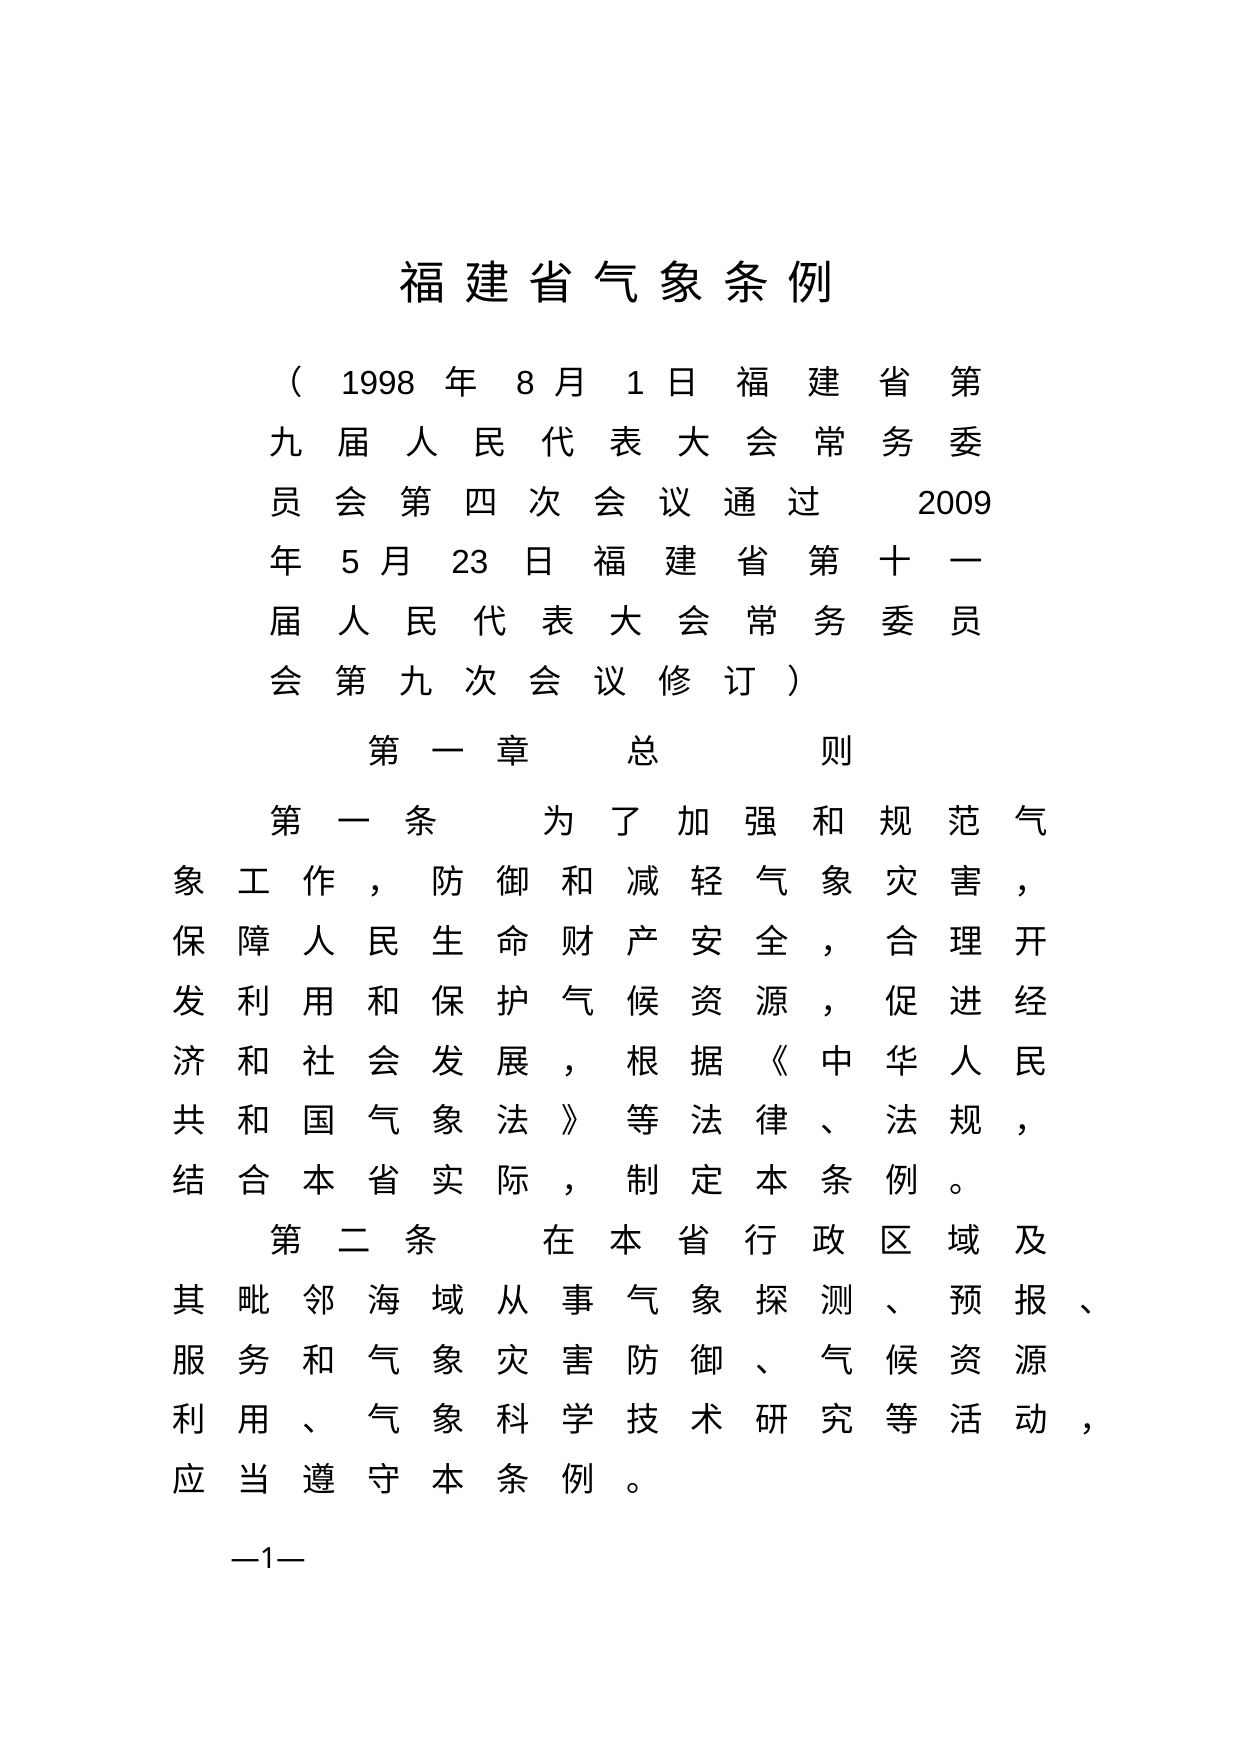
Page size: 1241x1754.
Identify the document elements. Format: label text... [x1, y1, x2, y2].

text 第二条 在本省行政区域及其毗邻海域从事气象探测、预报、服务和气象灾害防御、气候资源利用、气象科学技术研究等活动，应当遵守本条例。 [172, 1208, 1079, 1507]
subtitle 第一章 总 则 [172, 719, 1079, 779]
subtitle 福建省气象条例 [172, 220, 1079, 340]
text 第一条 为了加强和规范气象工作，防御和减轻气象灾害，保障人民生命财产安全，合理开发利用和保护气候资源，促进经济和社会发展，根据《中华人民共和国气象法》等法律、法规，结合本省实际，制定本条例。 [172, 789, 1079, 1208]
subtitle （1998年8月1日福建省第九届人民代表大会常务委员会第四次会议通过 2009年5月23日福建省第十一届人民代表大会常务委员会第九次会议修订） [237, 350, 1014, 709]
